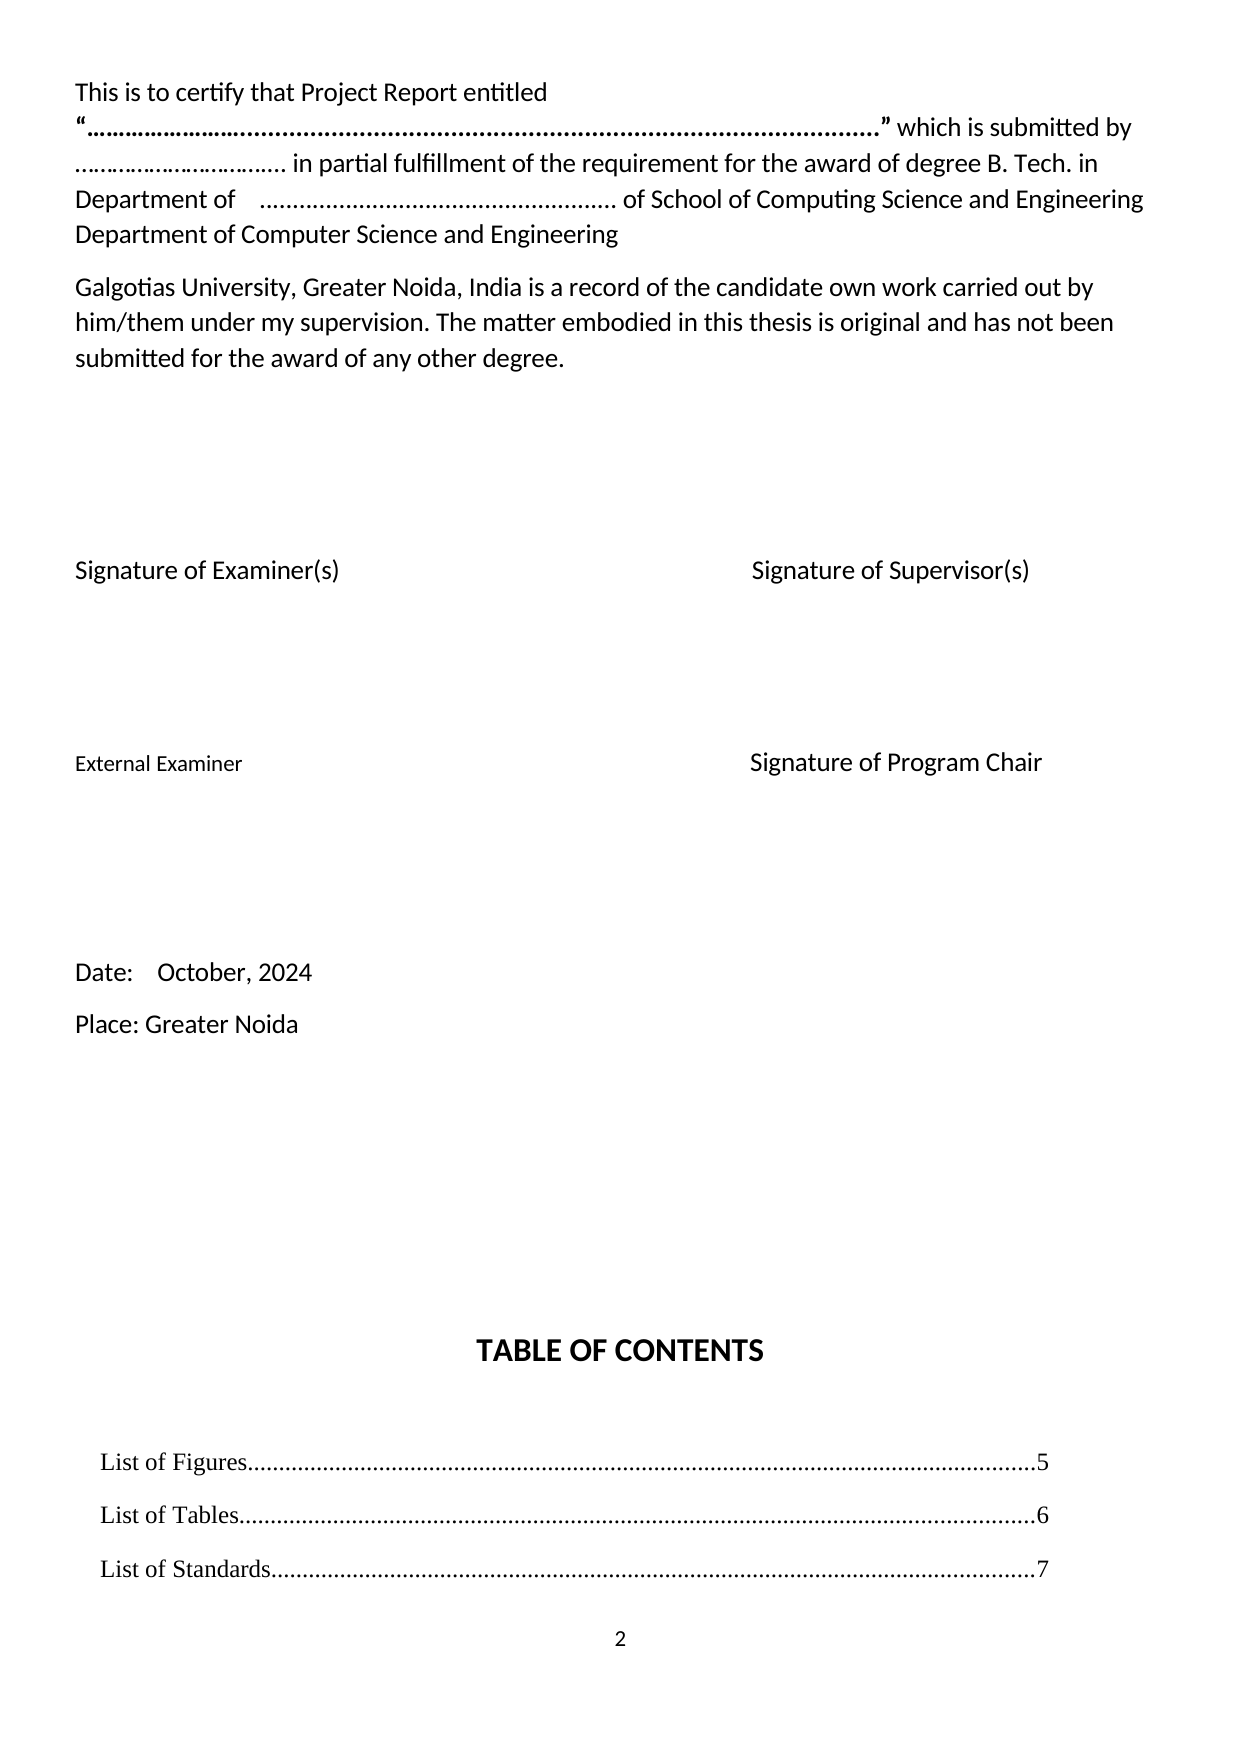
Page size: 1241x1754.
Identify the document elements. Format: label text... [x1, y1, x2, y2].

text This is to certify that Project Report entitled “……………………...........................................................................................” which is submitted by ………………………….... in partial fulfillment of the requirement for the award of degree B. Tech. in Department of ...................................................... of School of Computing Science and Engineering Department of Computer Science and Engineering [75, 75, 1165, 251]
text Signature of Examiner(s) Signature of Supervisor(s) [75, 553, 1165, 622]
text External Examiner Signature of Program Chair [75, 746, 1165, 778]
text TABLE OF CONTENTS [75, 1329, 1165, 1370]
text Galgotias University, Greater Noida, India is a record of the candidate own work carried out by him/them under my supervision. The matter embodied in this thesis is original and has not been submitted for the award of any other degree. [75, 270, 1165, 374]
text Place: Greater Noida [75, 1007, 1165, 1040]
text Date: October, 2024 [75, 955, 1165, 988]
